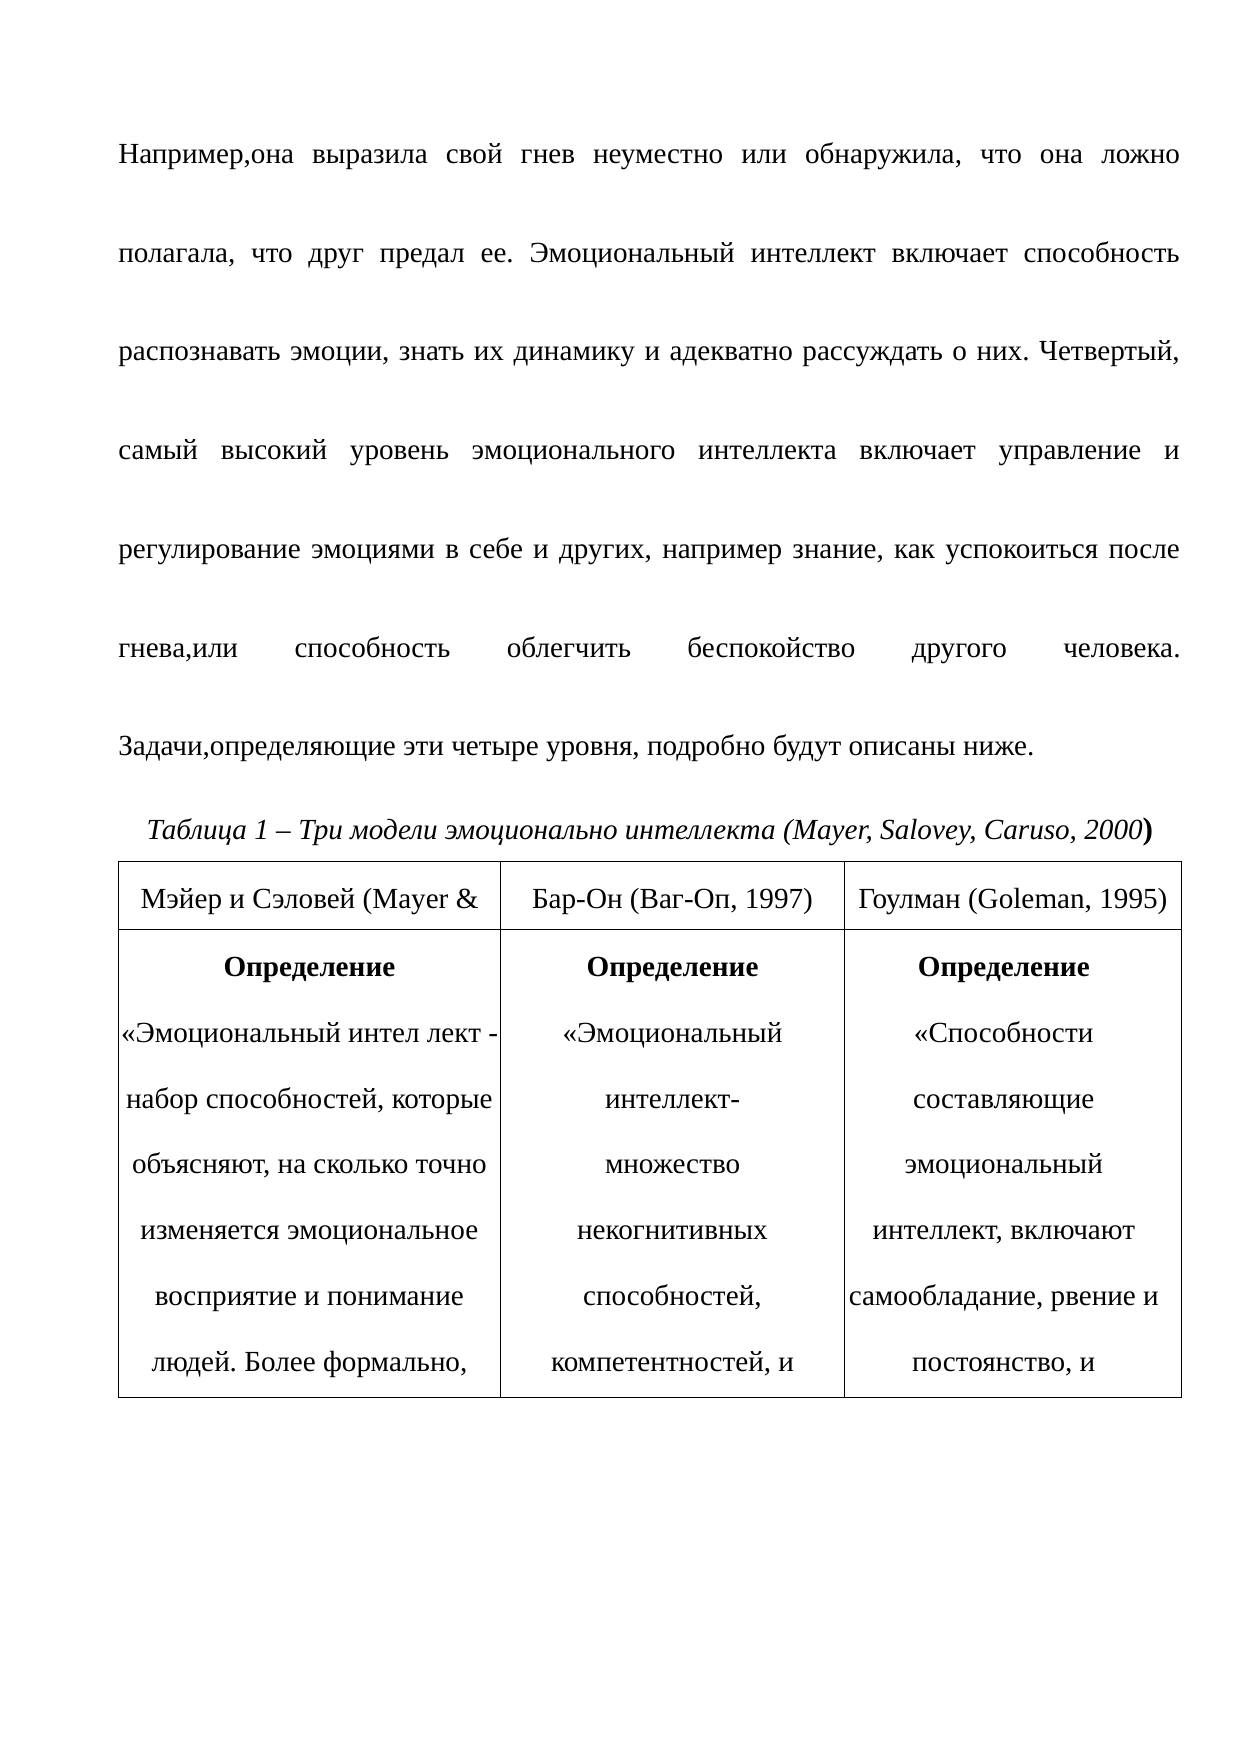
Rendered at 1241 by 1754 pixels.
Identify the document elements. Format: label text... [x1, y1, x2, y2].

table_header Мэйер и Сэловей (Mayer & Salovey, 1997) [119, 862, 500, 929]
text Таблица 1 – Три модели эмоционально интеллекта (Mayer, Salovey, Caruso, 2000) [118, 795, 1181, 861]
table_header Гоулман (Goleman, 1995) [845, 862, 1181, 929]
table_header Бар-Он (Ваг-Оп, 1997) [501, 862, 844, 929]
